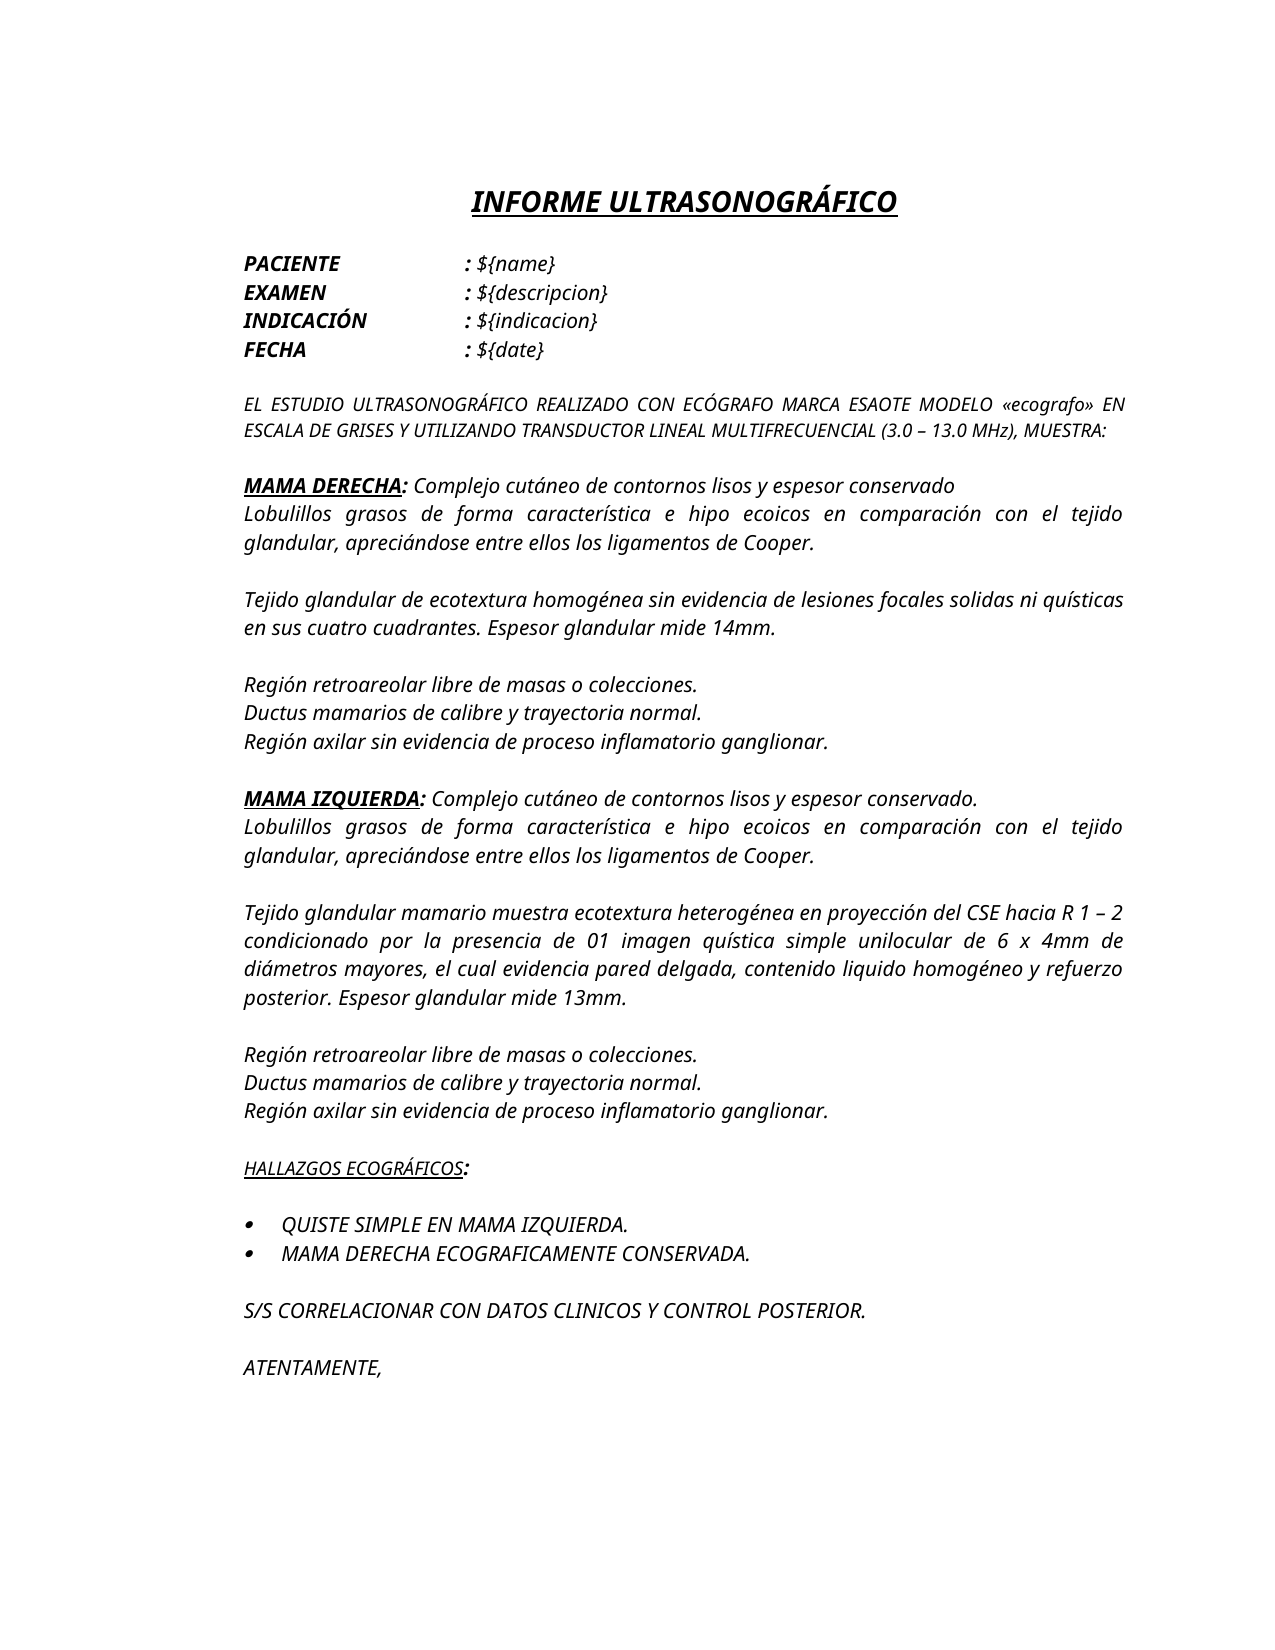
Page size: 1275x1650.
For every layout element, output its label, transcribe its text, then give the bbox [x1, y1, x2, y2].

text FECHA : ${date} [244, 335, 1125, 363]
text MAMA DERECHA: Complejo cutáneo de contornos lisos y espesor conservado [244, 471, 1125, 499]
text Región axilar sin evidencia de proceso inflamatorio ganglionar. [244, 1097, 1125, 1125]
text Lobulillos grasos de forma característica e hipo ecoicos en comparación con el tejido glandular, apreciándose entre ellos los ligamentos de Cooper. [244, 812, 1125, 869]
list MAMA DERECHA ECOGRAFICAMENTE CONSERVADA. [244, 1239, 1125, 1267]
text Ductus mamarios de calibre y trayectoria normal. [244, 698, 1125, 727]
text Región retroareolar libre de masas o colecciones. [244, 1040, 1125, 1068]
text ATENTAMENTE, [244, 1353, 1125, 1381]
list QUISTE SIMPLE EN MAMA IZQUIERDA. [244, 1210, 1125, 1239]
text S/S CORRELACIONAR CON DATOS CLINICOS Y CONTROL POSTERIOR. [244, 1296, 1125, 1324]
text EL ESTUDIO ULTRASONOGRÁFICO REALIZADO CON ECÓGRAFO MARCA ESAOTE MODELO «ecografo» EN ESCALA DE GRISES Y UTILIZANDO TRANSDUCTOR LINEAL MULTIFRECUENCIAL (3.0 – 13.0 MHz), MUESTRA: [244, 392, 1125, 443]
text MAMA IZQUIERDA: Complejo cutáneo de contornos lisos y espesor conservado. [244, 784, 1125, 812]
text Lobulillos grasos de forma característica e hipo ecoicos en comparación con el tejido glandular, apreciándose entre ellos los ligamentos de Cooper. [244, 499, 1125, 556]
text Región retroareolar libre de masas o colecciones. [244, 670, 1125, 698]
text Tejido glandular mamario muestra ecotextura heterogénea en proyección del CSE hacia R 1 – 2 condicionado por la presencia de 01 imagen quística simple unilocular de 6 x 4mm de diámetros mayores, el cual evidencia pared delgada, contenido liquido homogéneo y refuerzo posterior. Espesor glandular mide 13mm. [244, 898, 1125, 1011]
text EXAMEN : ${descripcion} [244, 278, 1125, 306]
title INFORME ULTRASONOGRÁFICO [244, 181, 1125, 221]
text PACIENTE : ${name} [244, 249, 1125, 278]
text INDICACIÓN : ${indicacion} [244, 306, 1125, 335]
text Tejido glandular de ecotextura homogénea sin evidencia de lesiones focales solidas ni quísticas en sus cuatro cuadrantes. Espesor glandular mide 14mm. [244, 585, 1125, 642]
text Región axilar sin evidencia de proceso inflamatorio ganglionar. [244, 727, 1125, 755]
text HALLAZGOS ECOGRÁFICOS: [244, 1153, 1125, 1182]
text Ductus mamarios de calibre y trayectoria normal. [244, 1068, 1125, 1097]
